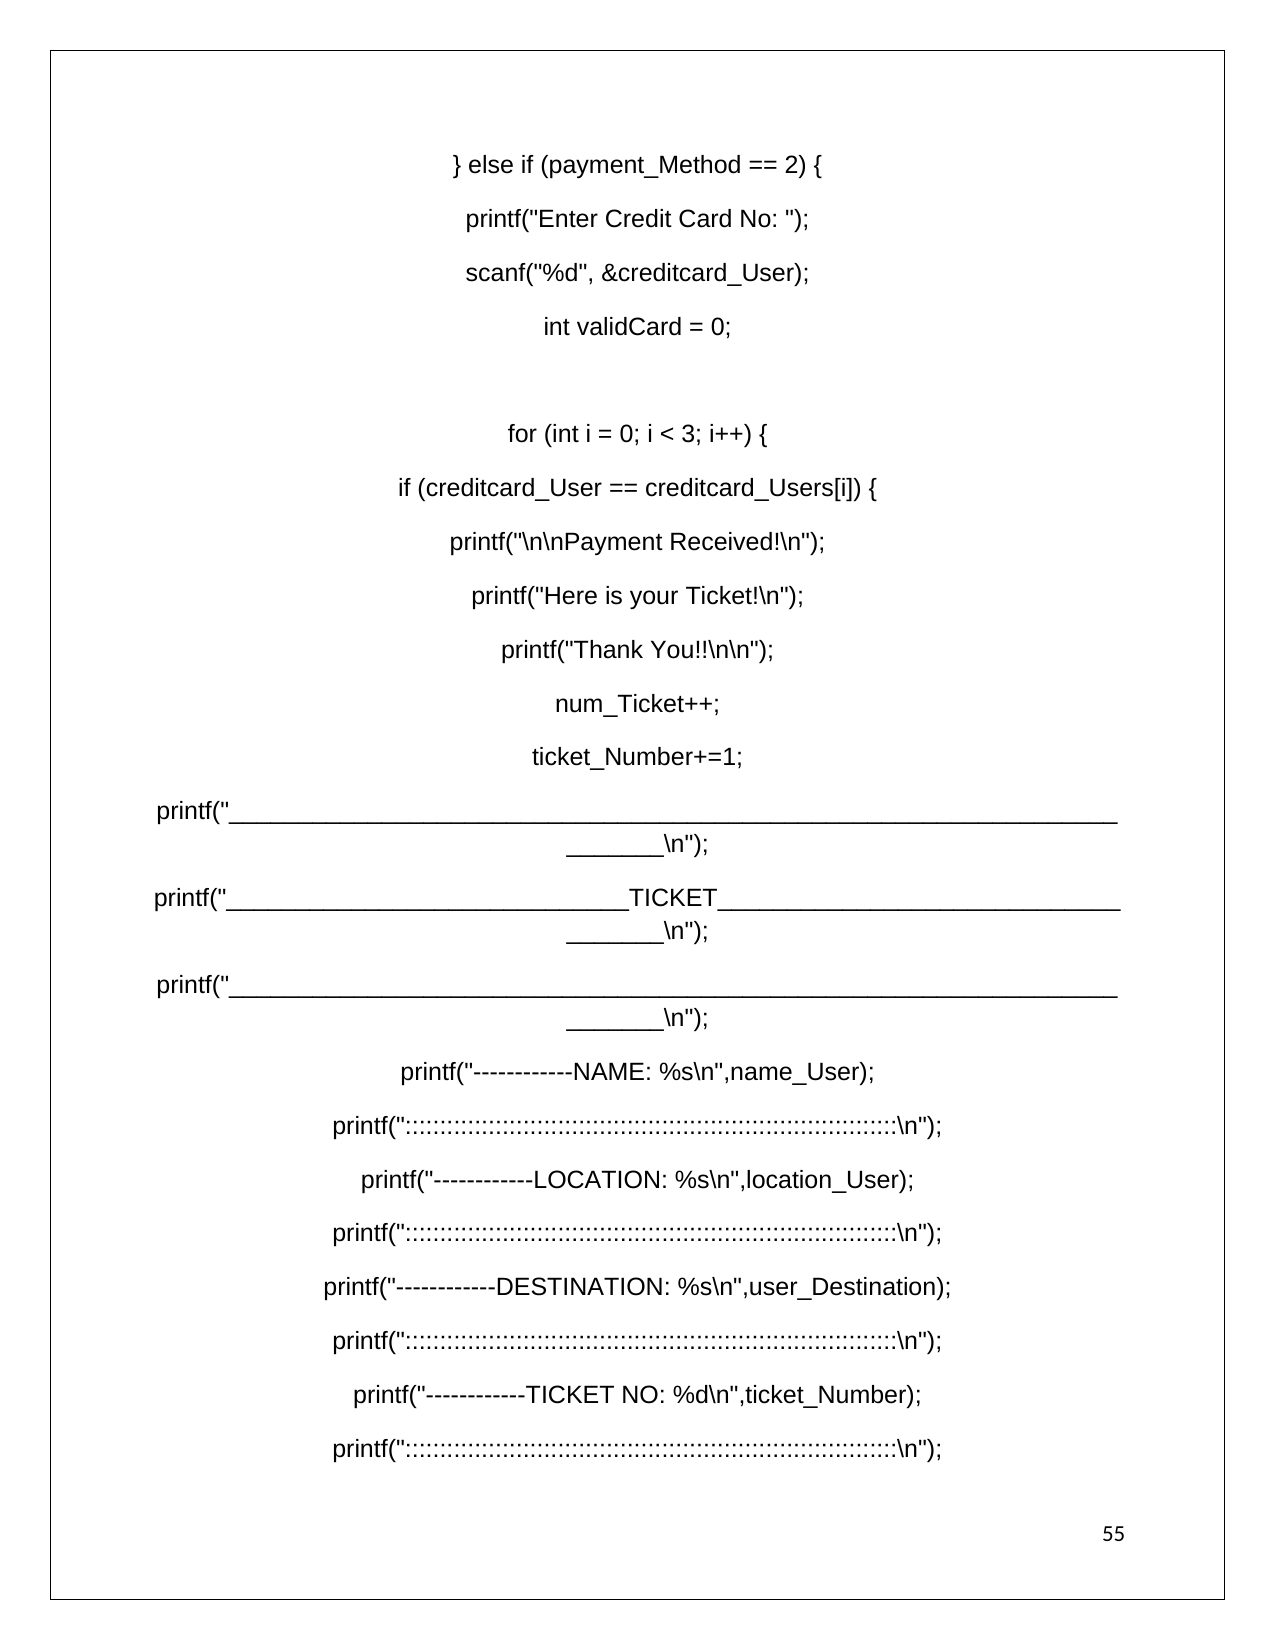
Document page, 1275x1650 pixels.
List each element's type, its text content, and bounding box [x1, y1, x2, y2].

text printf("Here is your Ticket!\n"); [150, 581, 1125, 609]
text scanf("%d", &creditcard_User); [150, 258, 1125, 286]
text printf(":::::::::::::::::::::::::::::::::::::::::::::::::::::::::::::::::::::::\n"); [150, 1218, 1125, 1247]
text printf("Enter Credit Card No: "); [150, 204, 1125, 233]
text printf(":::::::::::::::::::::::::::::::::::::::::::::::::::::::::::::::::::::::\n"); [150, 1326, 1125, 1355]
text printf("------------DESTINATION: %s\n",user_Destination); [150, 1272, 1125, 1301]
text ticket_Number+=1; [150, 742, 1125, 771]
text printf("------------TICKET NO: %d\n",ticket_Number); [150, 1380, 1125, 1409]
text printf("------------NAME: %s\n",name_User); [150, 1057, 1125, 1086]
text printf("_____________________________TICKET____________________________________\n"); [150, 883, 1125, 945]
text printf(":::::::::::::::::::::::::::::::::::::::::::::::::::::::::::::::::::::::\n"); [150, 1434, 1125, 1463]
text } else if (payment_Method == 2) { [150, 150, 1125, 179]
text if (creditcard_User == creditcard_Users[i]) { [150, 473, 1125, 502]
text printf(":::::::::::::::::::::::::::::::::::::::::::::::::::::::::::::::::::::::\n"); [150, 1111, 1125, 1139]
text printf("\n\nPayment Received!\n"); [150, 527, 1125, 556]
text int validCard = 0; [150, 312, 1125, 340]
text printf("_______________________________________________________________________\n"); [150, 970, 1125, 1032]
text printf("------------LOCATION: %s\n",location_User); [150, 1164, 1125, 1193]
text for (int i = 0; i < 3; i++) { [150, 419, 1125, 448]
text printf("Thank You!!\n\n"); [150, 635, 1125, 663]
text printf("_______________________________________________________________________\n"); [150, 796, 1125, 858]
text num_Ticket++; [150, 688, 1125, 717]
